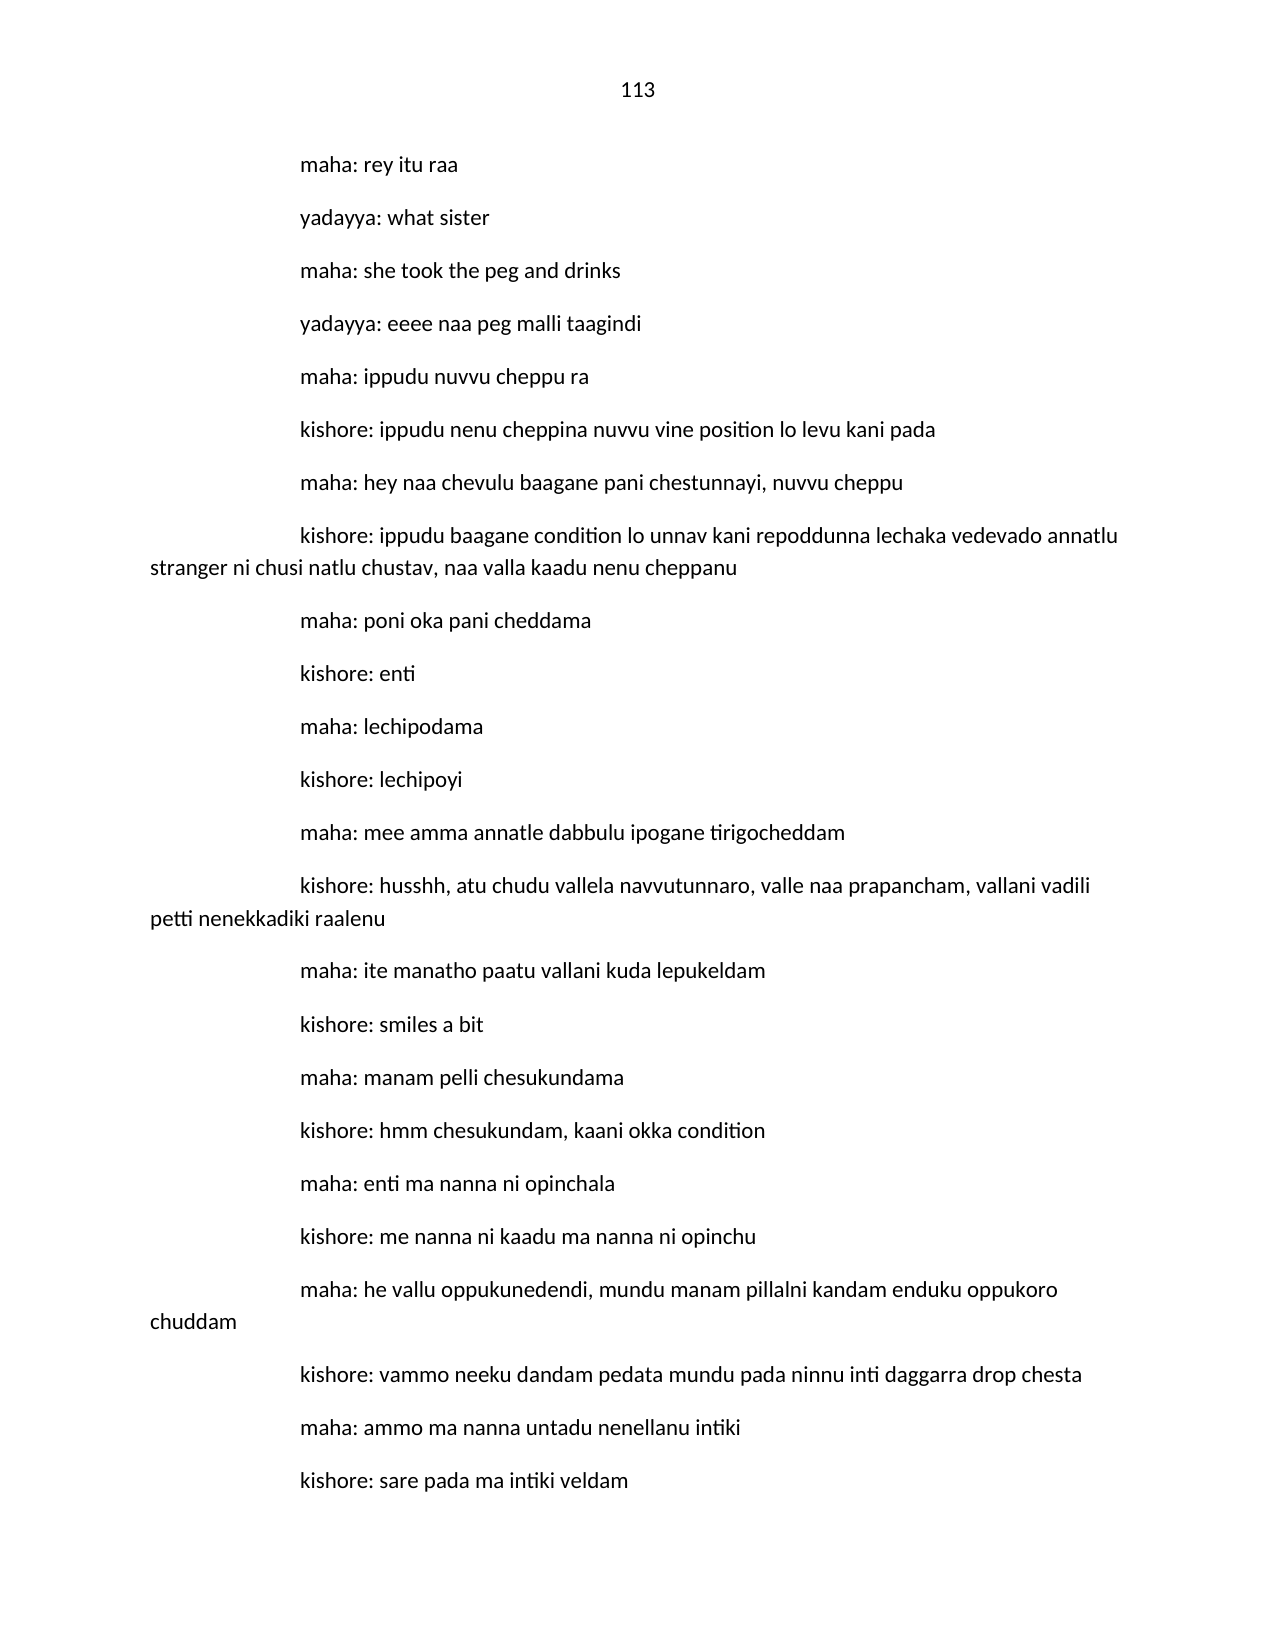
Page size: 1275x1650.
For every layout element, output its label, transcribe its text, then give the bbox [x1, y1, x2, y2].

text maha: rey itu raa [150, 150, 1125, 178]
text maha: mee amma annatle dabbulu ipogane tirigocheddam [150, 818, 1125, 846]
text maha: lechipodama [150, 712, 1125, 740]
text maha: ammo ma nanna untadu nenellanu intiki [150, 1413, 1125, 1441]
text yadayya: eeee naa peg malli taagindi [150, 309, 1125, 337]
text maha: manam pelli chesukundama [150, 1063, 1125, 1091]
text kishore: smiles a bit [150, 1010, 1125, 1038]
text kishore: ippudu baagane condition lo unnav kani repoddunna lechaka vedevado annatlu stranger ni chusi natlu chustav, naa valla kaadu nenu cheppanu [150, 521, 1125, 581]
text maha: she took the peg and drinks [150, 256, 1125, 284]
text maha: ippudu nuvvu cheppu ra [150, 362, 1125, 390]
text maha: ite manatho paatu vallani kuda lepukeldam [150, 957, 1125, 985]
text kishore: ippudu nenu cheppina nuvvu vine position lo levu kani pada [150, 415, 1125, 443]
text maha: enti ma nanna ni opinchala [150, 1169, 1125, 1197]
text kishore: husshh, atu chudu vallela navvutunnaro, valle naa prapancham, vallani vadili petti nenekkadiki raalenu [150, 871, 1125, 932]
text kishore: lechipoyi [150, 765, 1125, 793]
text maha: poni oka pani cheddama [150, 606, 1125, 634]
text kishore: me nanna ni kaadu ma nanna ni opinchu [150, 1222, 1125, 1250]
text kishore: hmm chesukundam, kaani okka condition [150, 1116, 1125, 1144]
text yadayya: what sister [150, 203, 1125, 231]
text kishore: vammo neeku dandam pedata mundu pada ninnu inti daggarra drop chesta [150, 1360, 1125, 1388]
text kishore: sare pada ma intiki veldam [150, 1466, 1125, 1494]
text maha: he vallu oppukunedendi, mundu manam pillalni kandam enduku oppukoro chuddam [150, 1275, 1125, 1335]
text kishore: enti [150, 659, 1125, 687]
text maha: hey naa chevulu baagane pani chestunnayi, nuvvu cheppu [150, 468, 1125, 496]
